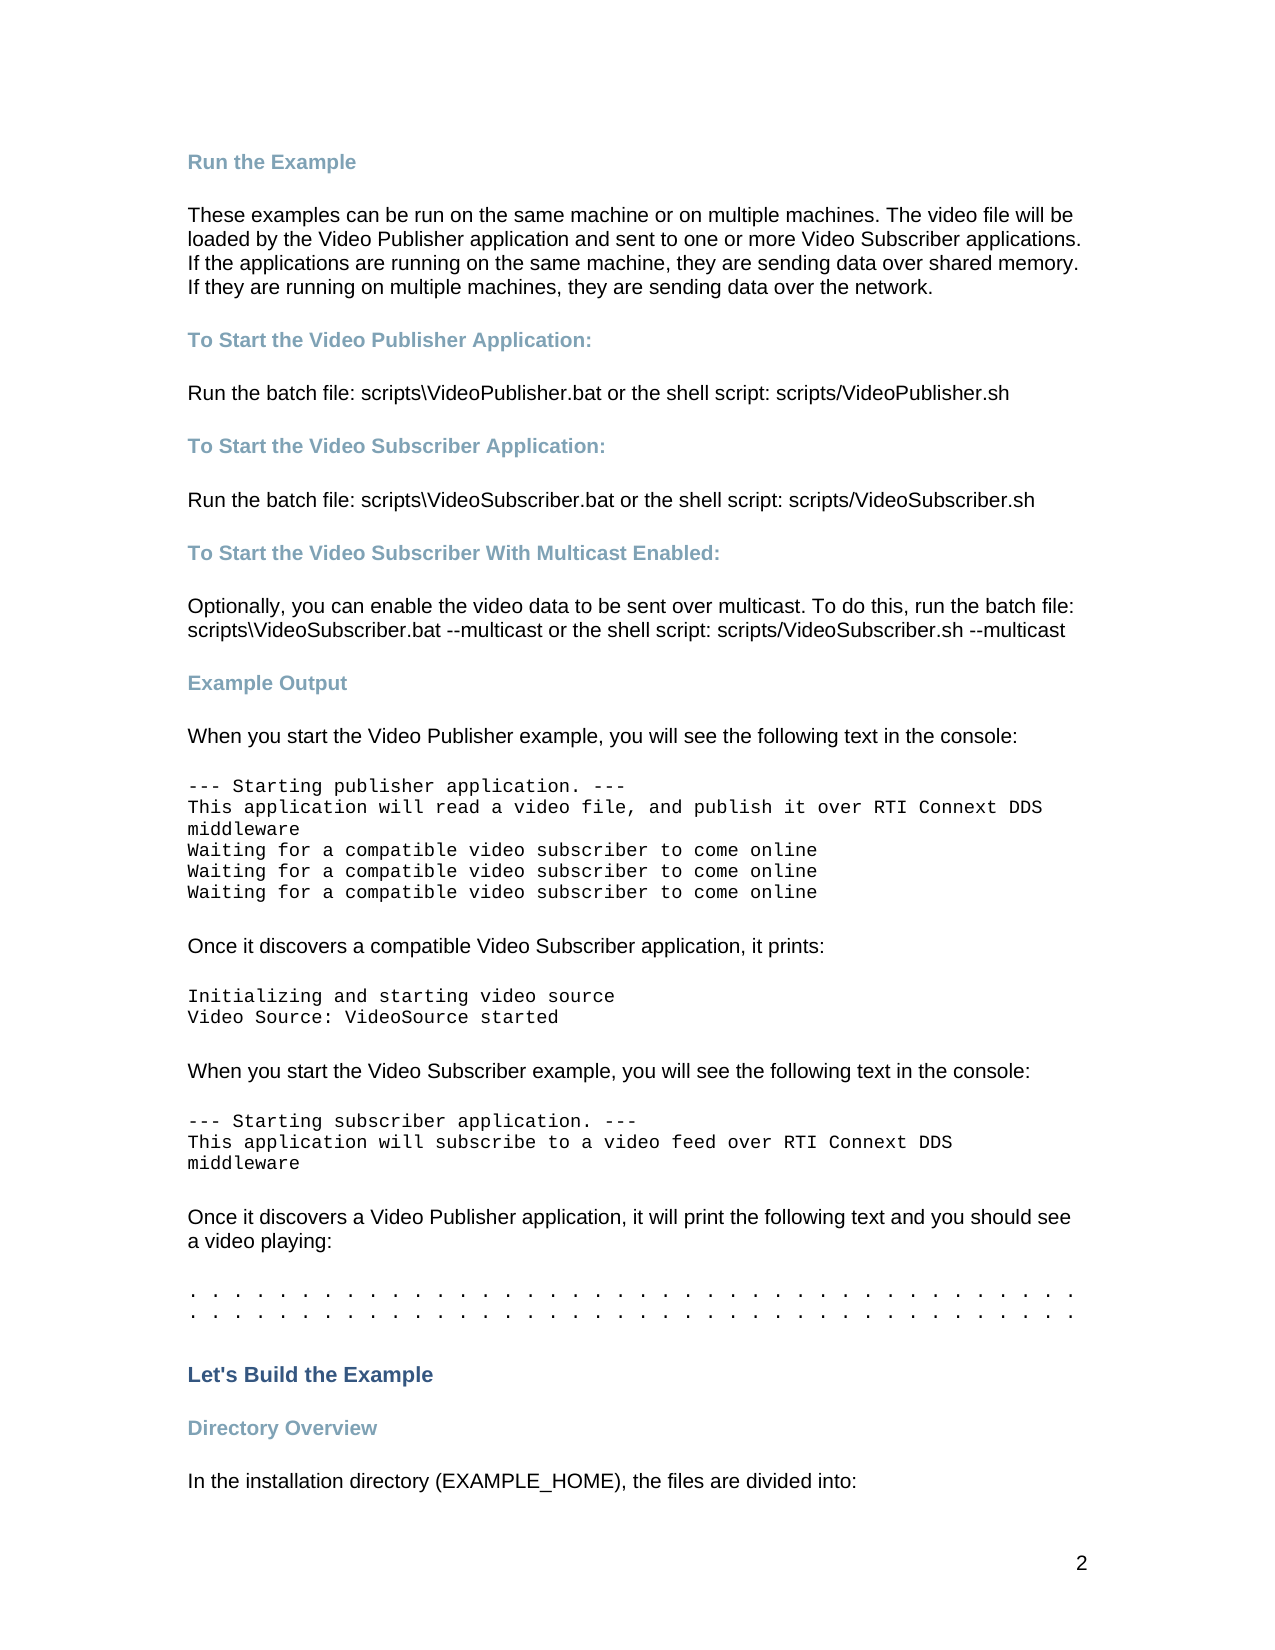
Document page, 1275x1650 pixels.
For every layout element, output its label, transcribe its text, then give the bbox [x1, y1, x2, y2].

text Optionally, you can enable the video data to be sent over multicast. To do this, run the batch file: scripts\VideoSubscriber.bat --multicast or the shell script: scripts/VideoSubscriber.sh --multicast [187, 594, 1087, 642]
text Run the batch file: scripts\VideoSubscriber.bat or the shell script: scripts/VideoSubscriber.sh [187, 487, 1087, 511]
text Run the batch file: scripts\VideoPublisher.bat or the shell script: scripts/VideoPublisher.sh [187, 381, 1087, 405]
text --- Starting subscriber application. --- This application will subscribe to a video feed over RTI Connext DDS middleware [187, 1112, 1087, 1175]
subtitle Run the Example [187, 150, 1087, 174]
text When you start the Video Subscriber example, you will see the following text in the console: [187, 1058, 1087, 1082]
text Initializing and starting video source Video Source: VideoSource started [187, 987, 1087, 1029]
text Once it discovers a Video Publisher application, it will print the following text and you should see a video playing: [187, 1204, 1087, 1252]
subtitle Example Output [187, 671, 1087, 695]
text In the installation directory (EXAMPLE_HOME), the files are divided into: [187, 1469, 1087, 1493]
subtitle Directory Overview [187, 1416, 1087, 1440]
text When you start the Video Publisher example, you will see the following text in the console: [187, 724, 1087, 748]
subtitle Let's Build the Example [187, 1362, 1087, 1387]
subtitle To Start the Video Subscriber Application: [187, 434, 1087, 458]
subtitle To Start the Video Publisher Application: [187, 328, 1087, 352]
text These examples can be run on the same machine or on multiple machines. The video file will be loaded by the Video Publisher application and sent to one or more Video Subscriber applications. If the applications are running on the same machine, they are sending data over shared memory. If they are running on multiple machines, they are sending data over the network. [187, 203, 1087, 299]
text . . . . . . . . . . . . . . . . . . . . . . . . . . . . . . . . . . . . . . . . . . . . . . . . . . . . . . . . . . . . . . . . . . . . . . . . . . . . . . . . [187, 1282, 1087, 1324]
text --- Starting publisher application. --- This application will read a video file, and publish it over RTI Connext DDS middleware Waiting for a compatible video subscriber to come online Waiting for a compatible video subscriber to come online Waiting for a compatible video subscriber to come online [187, 777, 1087, 904]
text Once it discovers a compatible Video Subscriber application, it prints: [187, 934, 1087, 958]
subtitle To Start the Video Subscriber With Multicast Enabled: [187, 541, 1087, 564]
